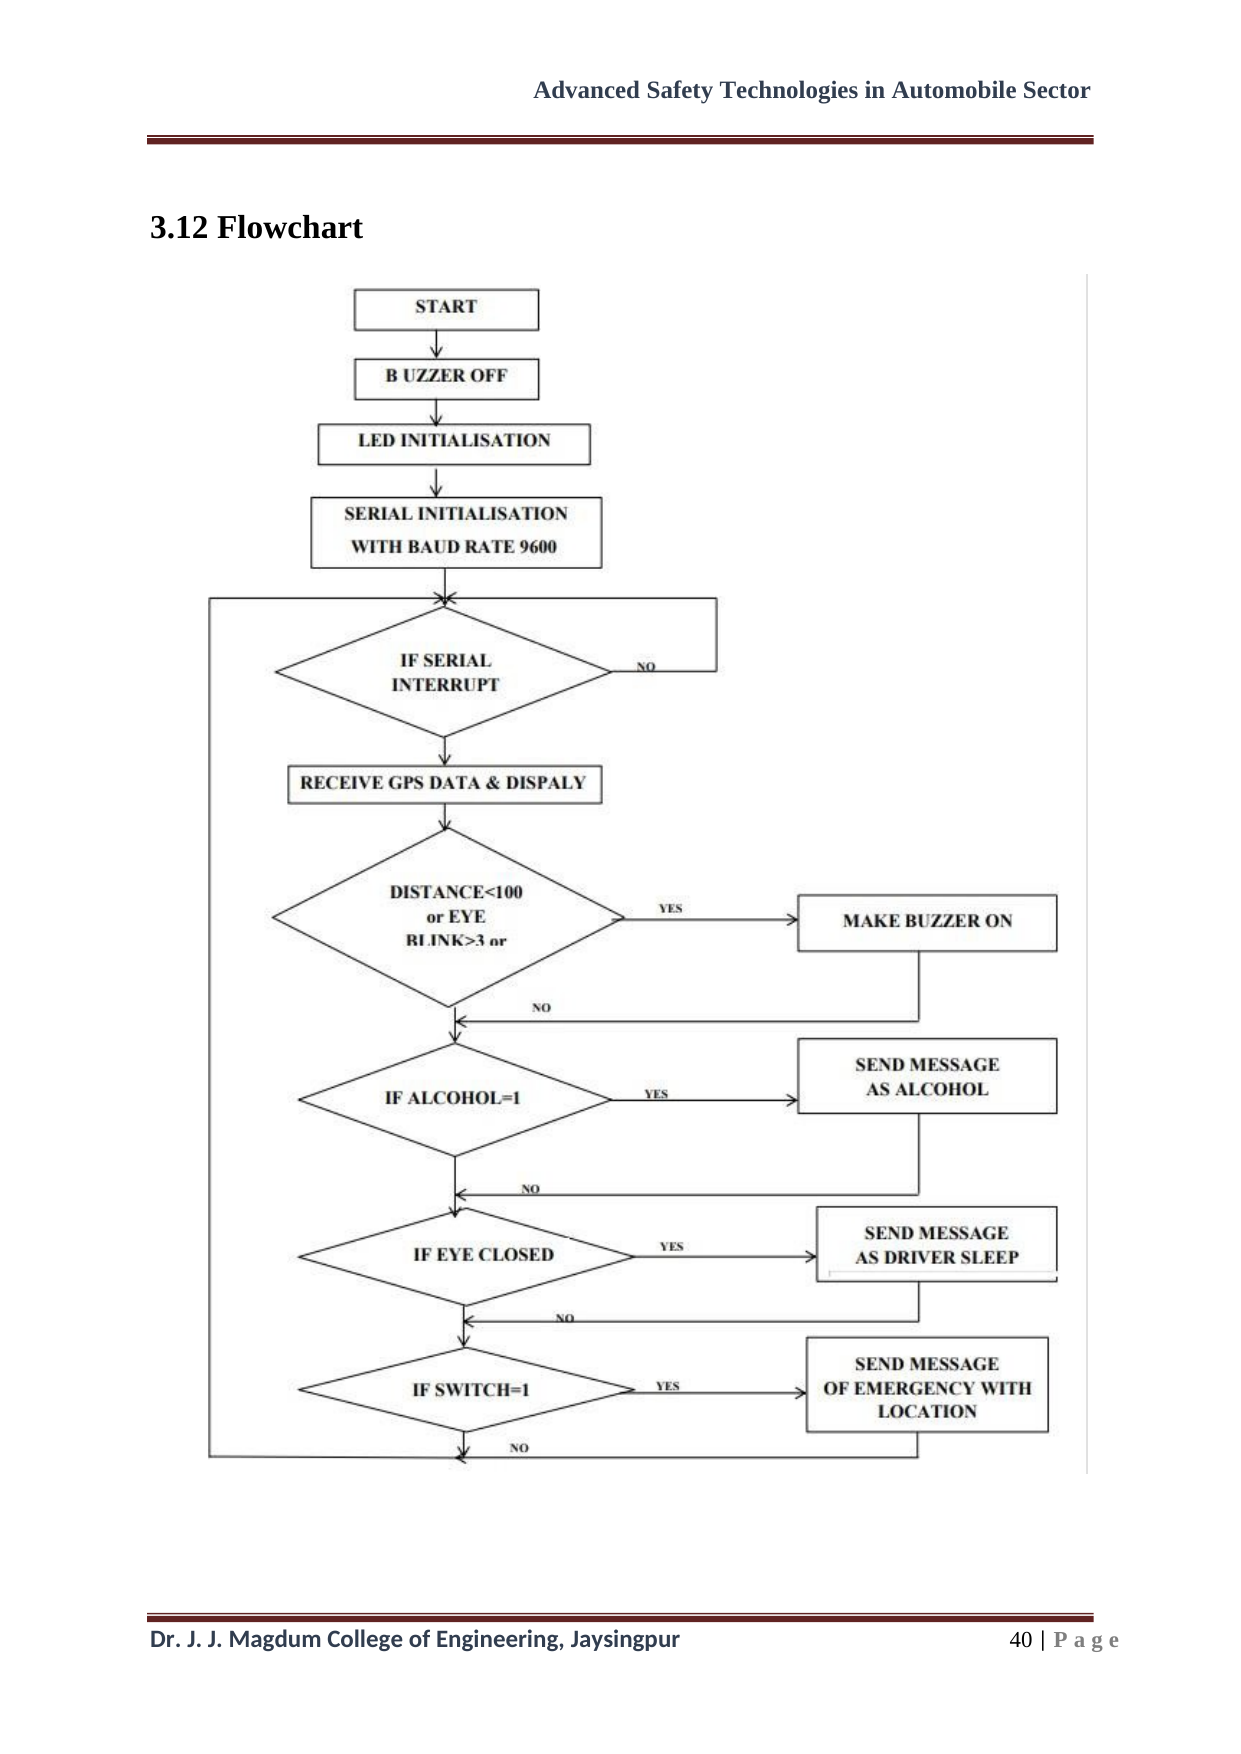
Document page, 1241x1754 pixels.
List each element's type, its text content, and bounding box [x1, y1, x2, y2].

subtitle Flowchart [150, 207, 1236, 245]
picture [207, 274, 1088, 1474]
